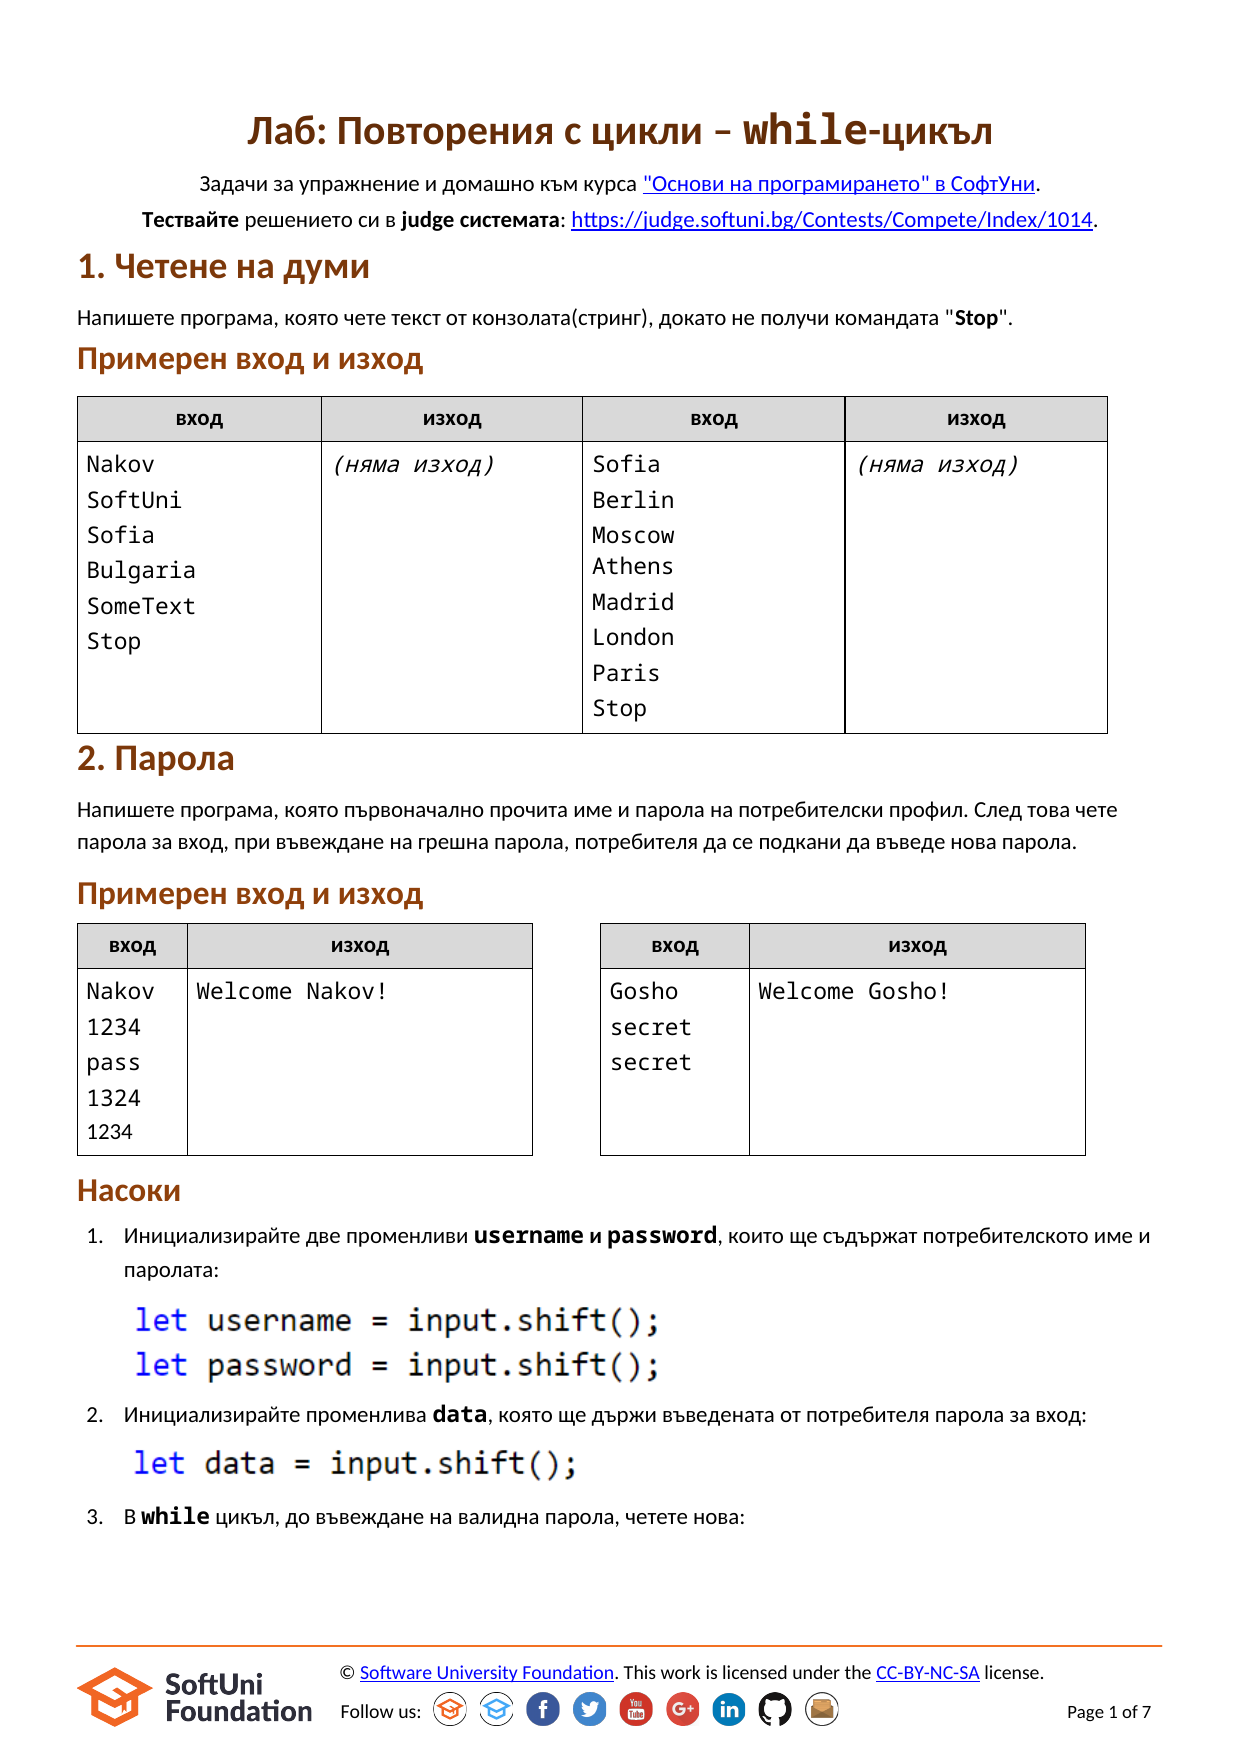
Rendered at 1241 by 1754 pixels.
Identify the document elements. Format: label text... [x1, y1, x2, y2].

table_cell (няма изход) [322, 442, 582, 733]
table_cell Gosho secret secret [601, 969, 749, 1155]
table_cell Welcome Nakov! [188, 969, 532, 1155]
picture [666, 1692, 700, 1726]
table_header [533, 923, 600, 1155]
table_header вход [601, 924, 749, 968]
picture [573, 1692, 607, 1726]
subtitle Четене на думи [77, 242, 1163, 287]
picture [619, 1692, 653, 1726]
picture [76, 1667, 312, 1727]
table_cell Nakov SoftUni Sofia Bulgaria SomeText Stop [78, 442, 321, 733]
table_cell Welcome Gosho! [750, 969, 1085, 1155]
list Инициализирайте две променливи username и password, които ще съдържат потребителското име и паролата: [86, 1219, 1163, 1283]
picture [128, 1442, 582, 1488]
text Напишете програма, която чете текст от конзолата(стринг), докато не получи командата "Stop". Примерен вход и изход [77, 303, 1163, 377]
picture [128, 1299, 668, 1394]
subtitle Парола [77, 734, 1163, 780]
picture [433, 1692, 467, 1726]
table_cell Nakov 1234 pass 1324 1234 [78, 969, 187, 1155]
table_header изход [322, 397, 582, 441]
table_header вход [78, 924, 187, 968]
subtitle Примерен вход и изход [77, 872, 1163, 913]
picture [805, 1692, 839, 1726]
text Задачи за упражнение и домашно към курса "Основи на програмирането" в СофтУни. [77, 169, 1163, 197]
picture [712, 1716, 722, 1726]
text Напишете програма, която първоначално прочита име и парола на потребителски профил. След това чете парола за вход, при въвеждане на грешна парола, потребителя да се подкани да въведе нова парола. [77, 795, 1163, 856]
table_header вход [583, 397, 844, 441]
table_cell Sofia Berlin Moscow Athens Madrid London Paris Stop [583, 442, 844, 733]
picture [480, 1692, 513, 1726]
picture [758, 1692, 792, 1726]
subtitle Лаб: Повторения с цикли – while-цикъл [77, 99, 1163, 156]
picture [727, 1707, 738, 1717]
picture [736, 1716, 746, 1726]
list Инициализирайте променлива data, която ще държи въведената от потребителя парола за вход: [86, 1398, 1163, 1429]
subtitle Насоки [77, 1168, 1163, 1209]
picture [526, 1692, 560, 1726]
picture [712, 1693, 722, 1703]
text Тествайте решението си в judge системата: https://judge.softuni.bg/Contests/Compete/Index/1014. [77, 205, 1163, 233]
list В while цикъл, до въвеждане на валидна парола, четете нова: [86, 1500, 1163, 1531]
table_cell (няма изход) [846, 442, 1107, 733]
picture [736, 1693, 746, 1703]
table_header вход [78, 397, 321, 441]
table_header изход [750, 924, 1085, 968]
table_header изход [188, 924, 532, 968]
table_header изход [846, 397, 1107, 441]
